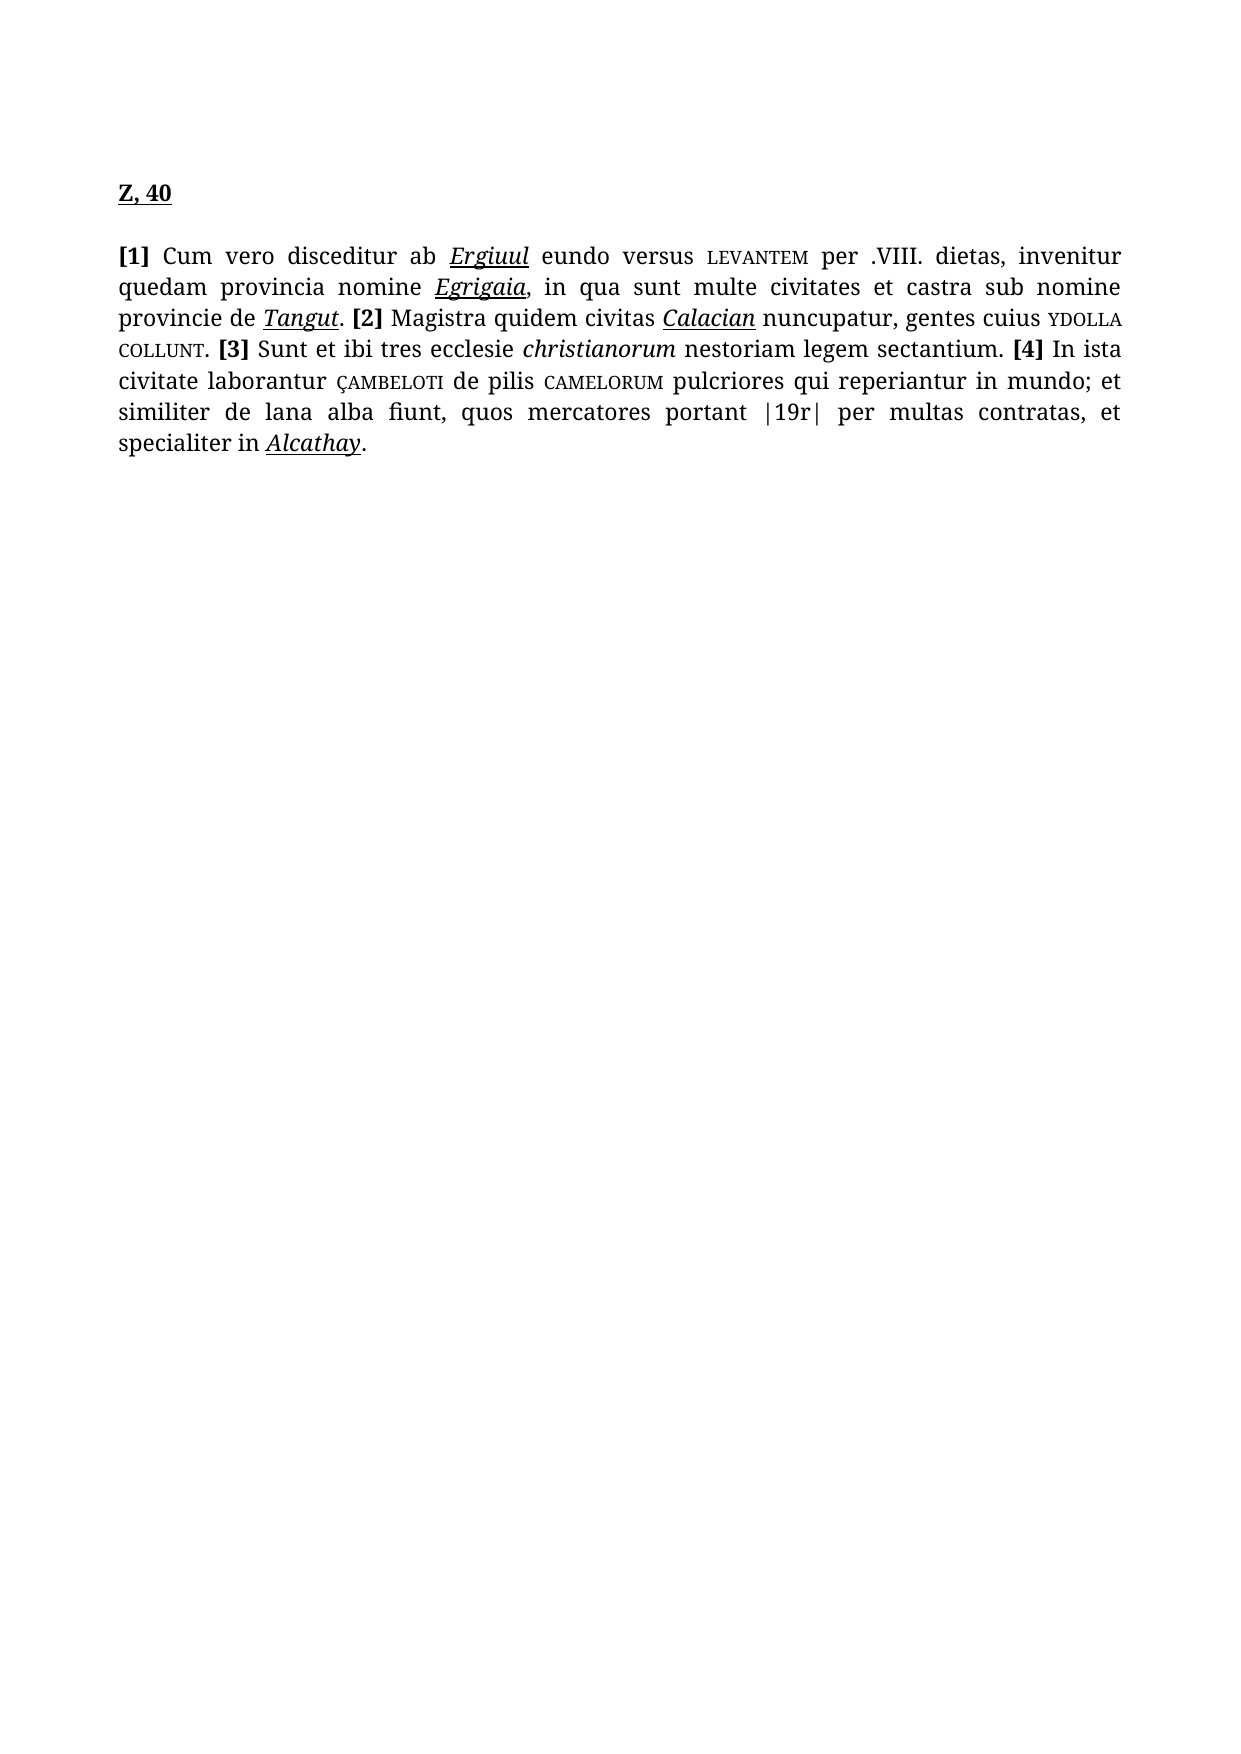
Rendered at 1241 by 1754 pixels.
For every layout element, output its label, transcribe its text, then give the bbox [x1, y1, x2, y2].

text [1] Cum vero disceditur ab Ergiuul eundo versus levantem per .VIII. dietas, invenitur quedam provincia nomine Egrigaia, in qua sunt multe civitates et castra sub nomine provincie de Tangut. [2] Magistra quidem civitas Calacian nuncupatur, gentes cuius ydolla collunt. [3] Sunt et ibi tres ecclesie christianorum nestoriam legem sectantium. [4] In ista civitate laborantur çambeloti de pilis camelorum pulcriores qui reperiantur in mundo; et similiter de lana alba fiunt, quos mercatores portant |19r| per multas contratas, et specialiter in Alcathay. [118, 240, 1122, 458]
text Z, 40 [118, 177, 1122, 208]
